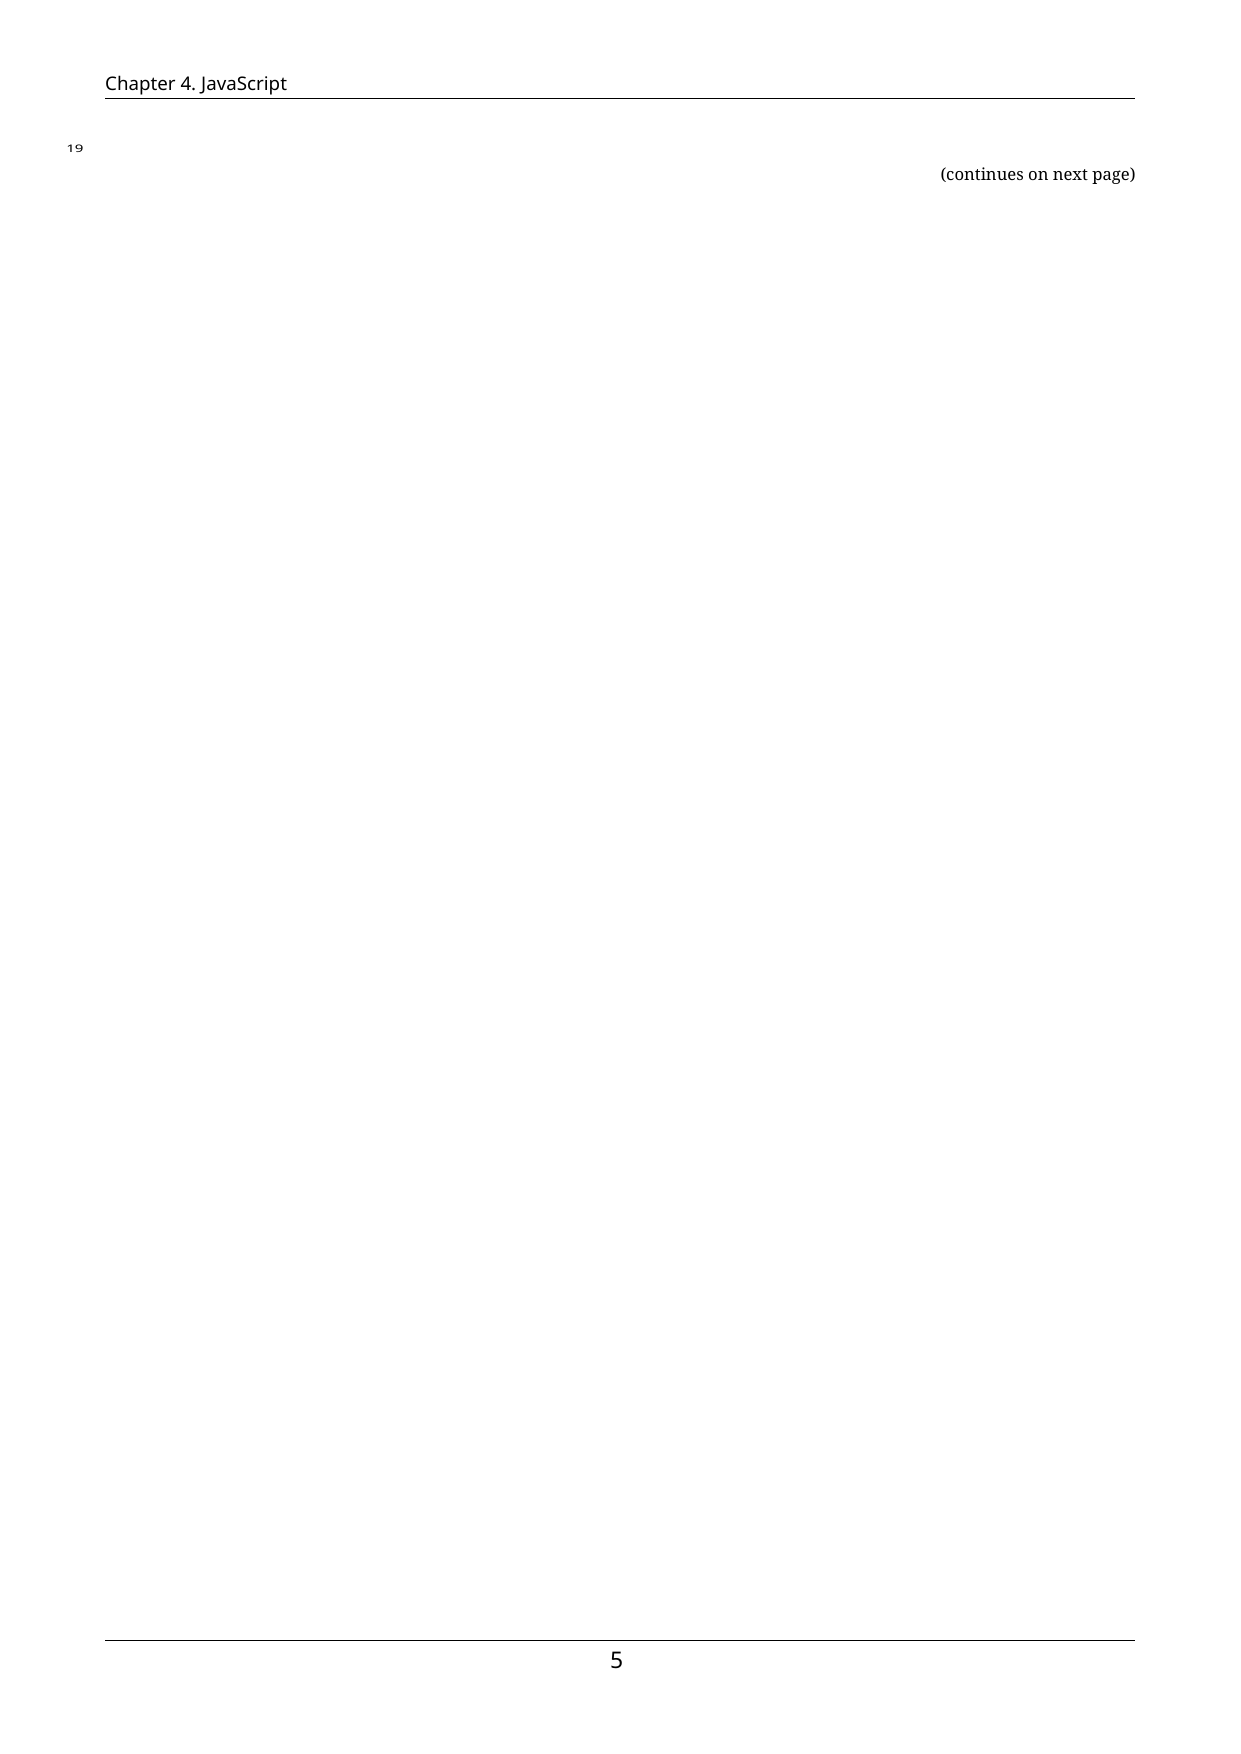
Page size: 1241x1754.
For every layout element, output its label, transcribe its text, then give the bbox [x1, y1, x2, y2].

text (continues on next page) [50, 163, 1135, 185]
text 19 [66, 142, 1153, 156]
